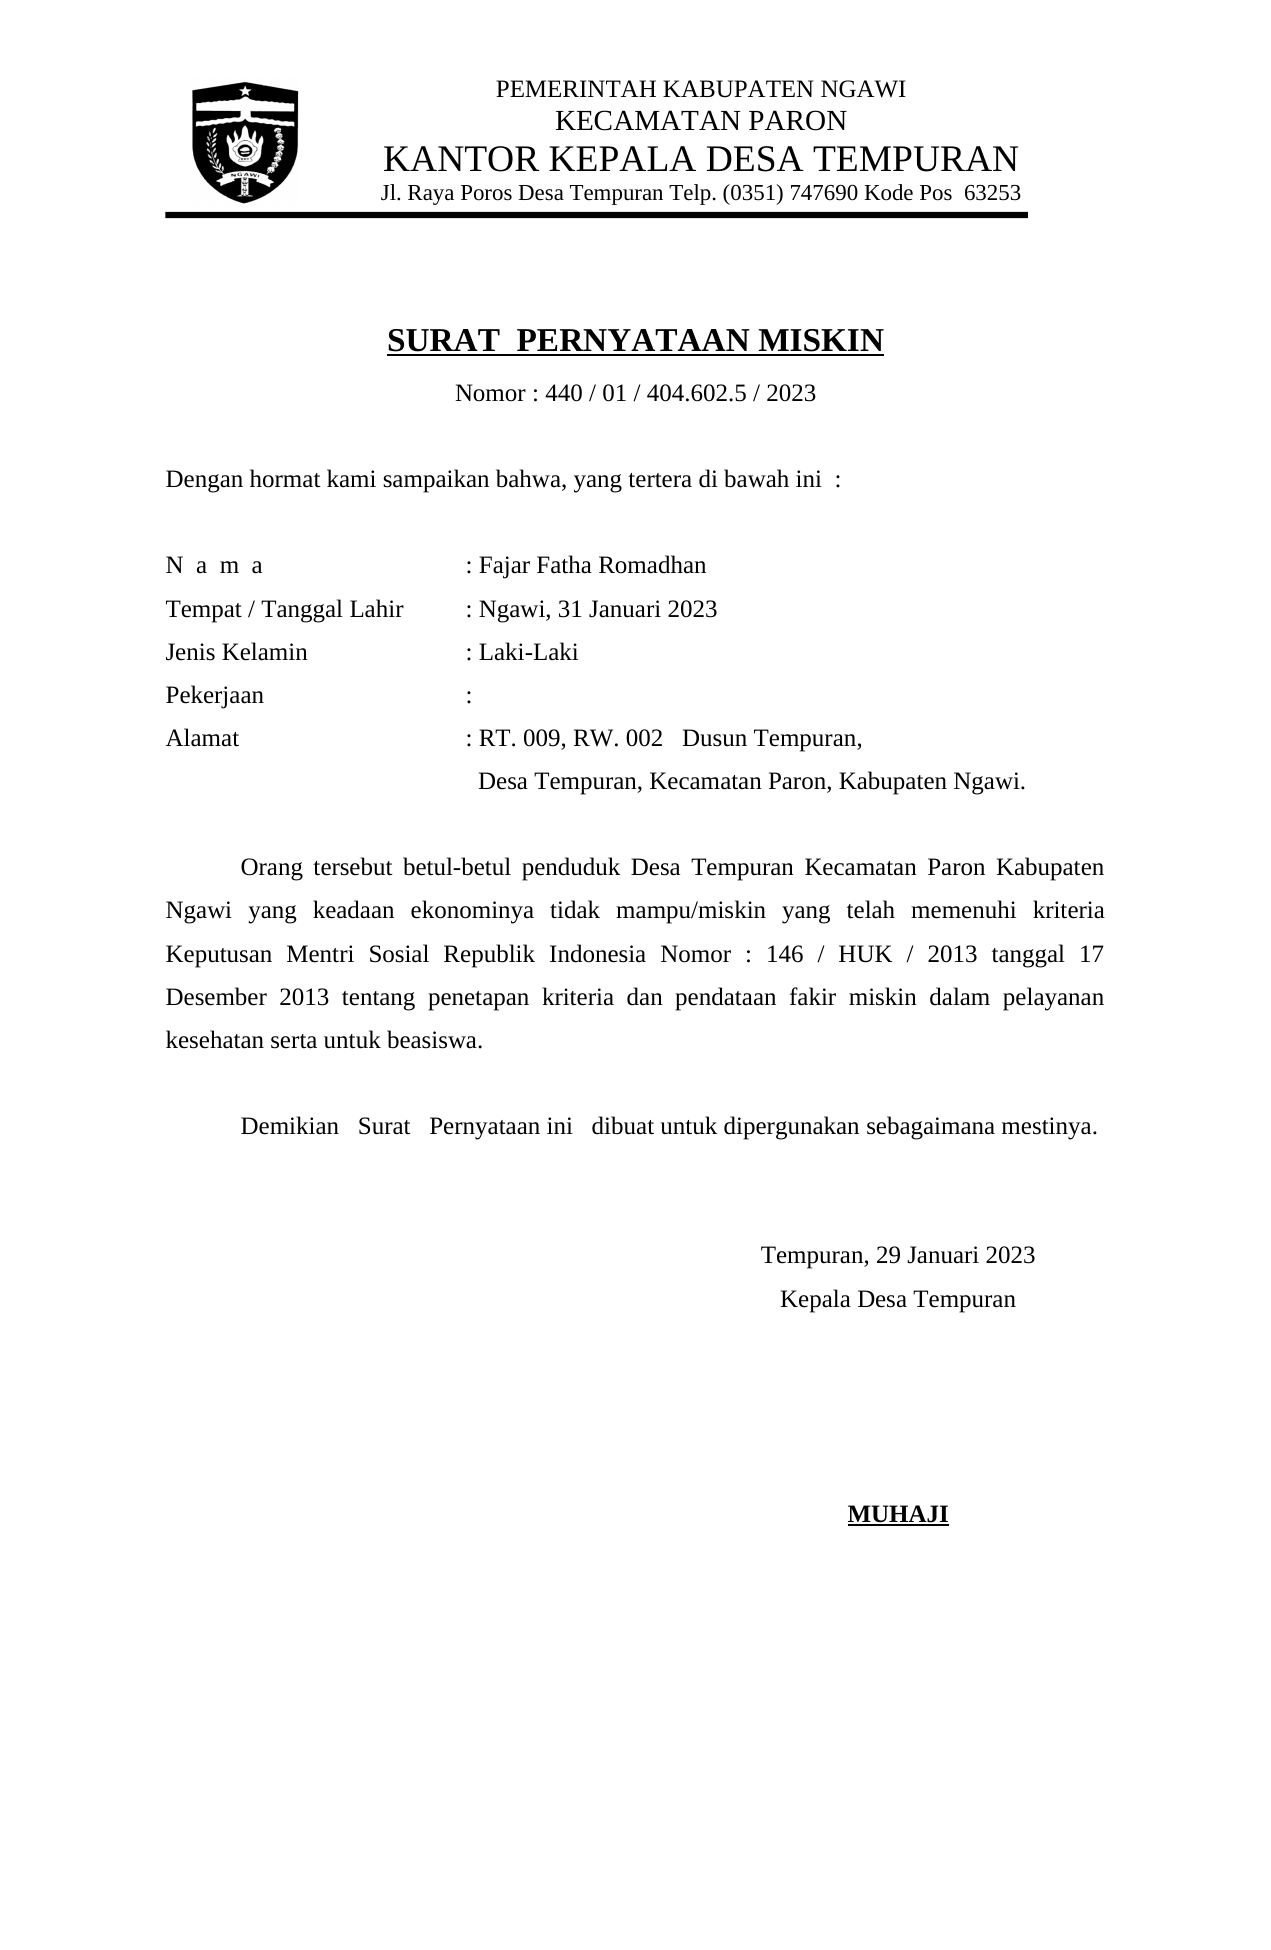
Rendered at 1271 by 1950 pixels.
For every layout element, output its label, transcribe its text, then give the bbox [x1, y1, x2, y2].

text SURAT PERNYATAAN MISKIN [165, 321, 1105, 359]
text Jenis Kelamin : Laki-Laki [165, 637, 1105, 666]
text MUHAJI [690, 1499, 1105, 1528]
picture [187, 75, 300, 207]
text N a m a : Fajar Fatha Romadhan [165, 551, 1105, 579]
text Orang tersebut betul-betul penduduk Desa Tempuran Kecamatan Paron Kabupaten Ngawi yang keadaan ekonominya tidak mampu/miskin yang telah memenuhi kriteria Keputusan Mentri Sosial Republik Indonesia Nomor : 146 / HUK / 2013 tanggal 17 Desember 2013 tentang penetapan kriteria dan pendataan fakir miskin dalam pelayanan kesehatan serta untuk beasiswa. [165, 852, 1105, 1054]
text Demikian Surat Pernyataan ini dibuat untuk dipergunakan sebagaimana mestinya. [165, 1111, 1105, 1140]
text Desa Tempuran, Kecamatan Paron, Kabupaten Ngawi. [165, 766, 1105, 795]
text Tempuran, 29 Januari 2023 [690, 1241, 1105, 1269]
text Tempat / Tanggal Lahir : Ngawi, 31 Januari 2023 [165, 594, 1105, 622]
text Nomor : 440 / 01 / 404.602.5 / 2023 [165, 378, 1105, 407]
text Alamat : RT. 009, RW. 002 Dusun Tempuran, [165, 723, 1105, 752]
text Kepala Desa Tempuran [690, 1284, 1105, 1312]
text Pekerjaan : [165, 680, 1105, 709]
text Dengan hormat kami sampaikan bahwa, yang tertera di bawah ini : [165, 464, 1105, 493]
